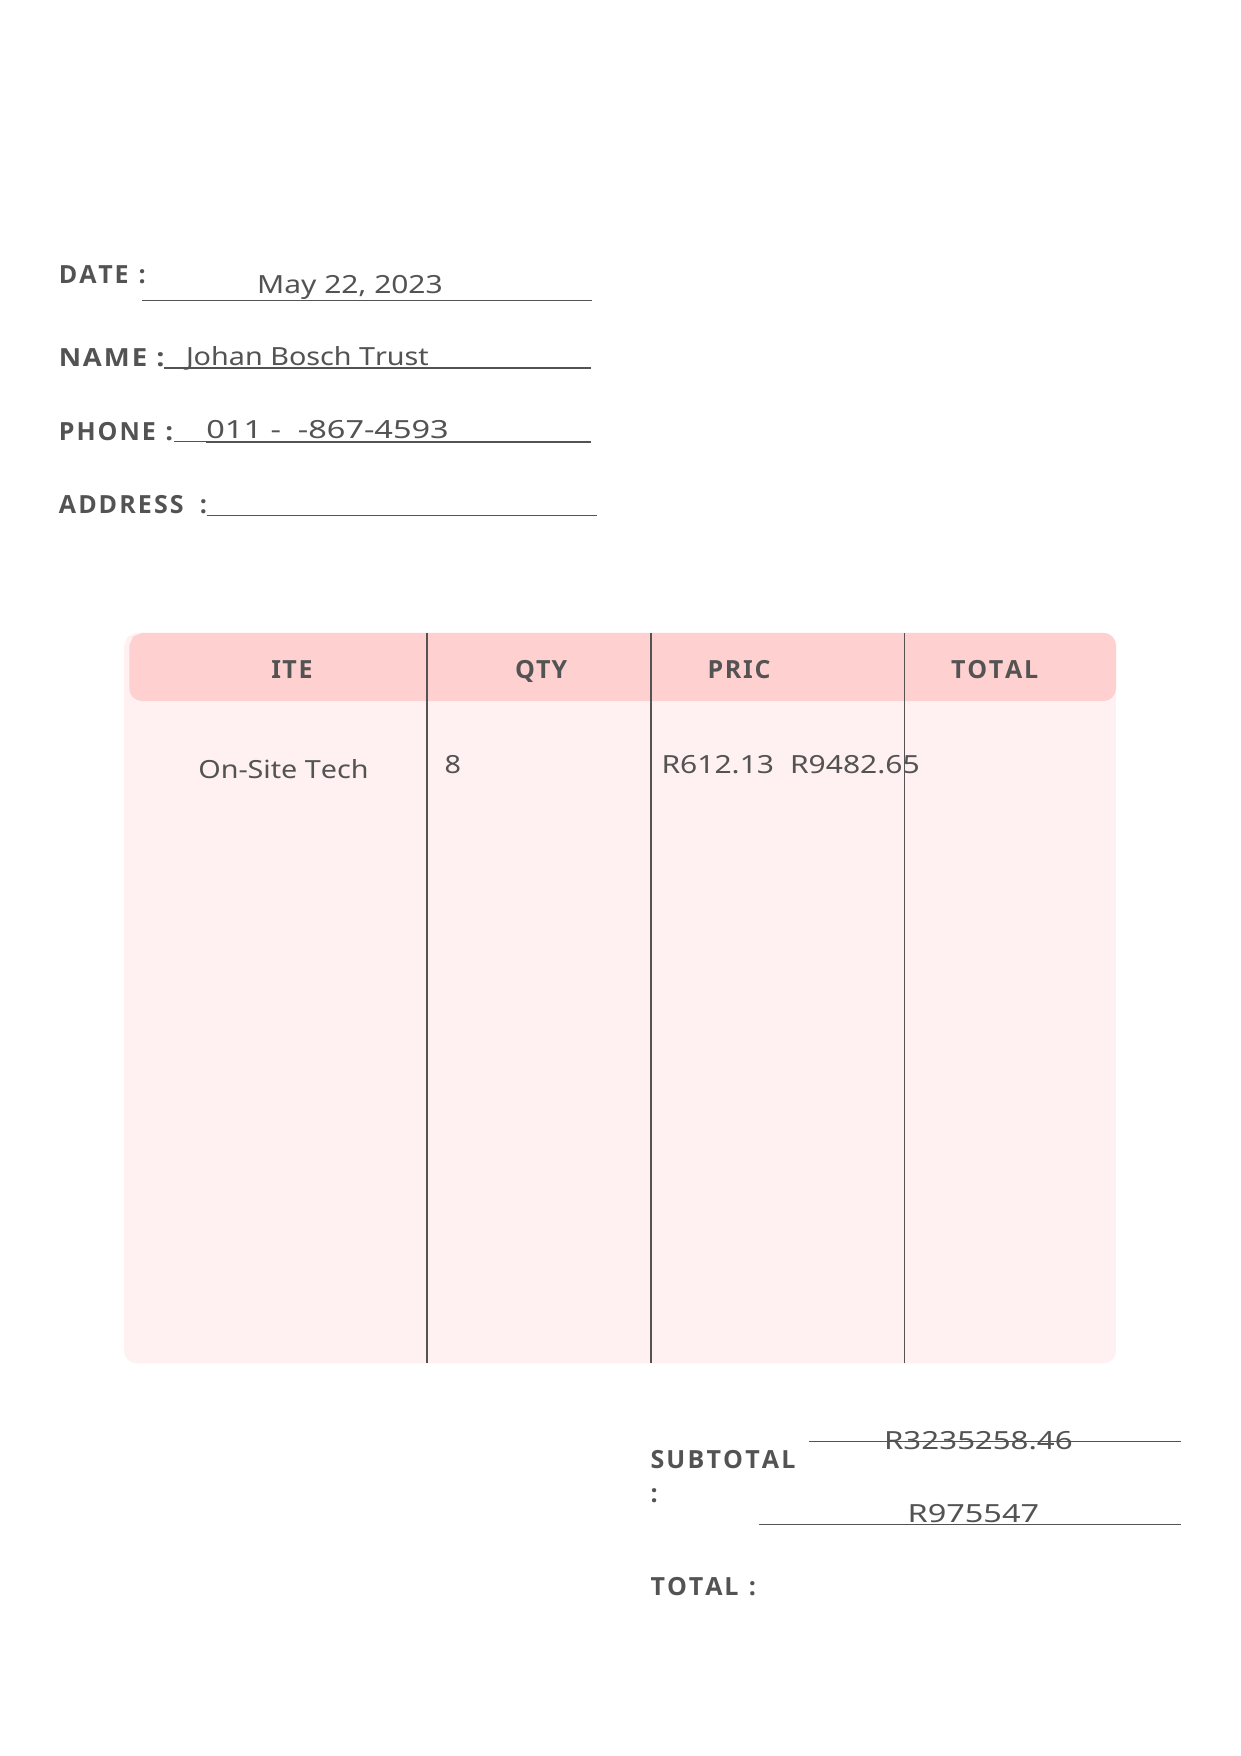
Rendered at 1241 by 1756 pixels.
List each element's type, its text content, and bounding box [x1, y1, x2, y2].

text SUBTOTAL : [650, 1442, 808, 1510]
text R3235258.46 R975547 [884, 1422, 1111, 1441]
text R3235258.46 R975547 [884, 1442, 1111, 1524]
text PHONE : 011 - -867-4593 [59, 412, 1128, 447]
text TOTAL : [650, 1569, 808, 1603]
text May 22, 2023 [257, 266, 1128, 300]
text NAME : Johan Bosch Trust [59, 338, 1128, 374]
text ADDRESS : [59, 486, 1128, 520]
text DATE : [59, 257, 149, 291]
